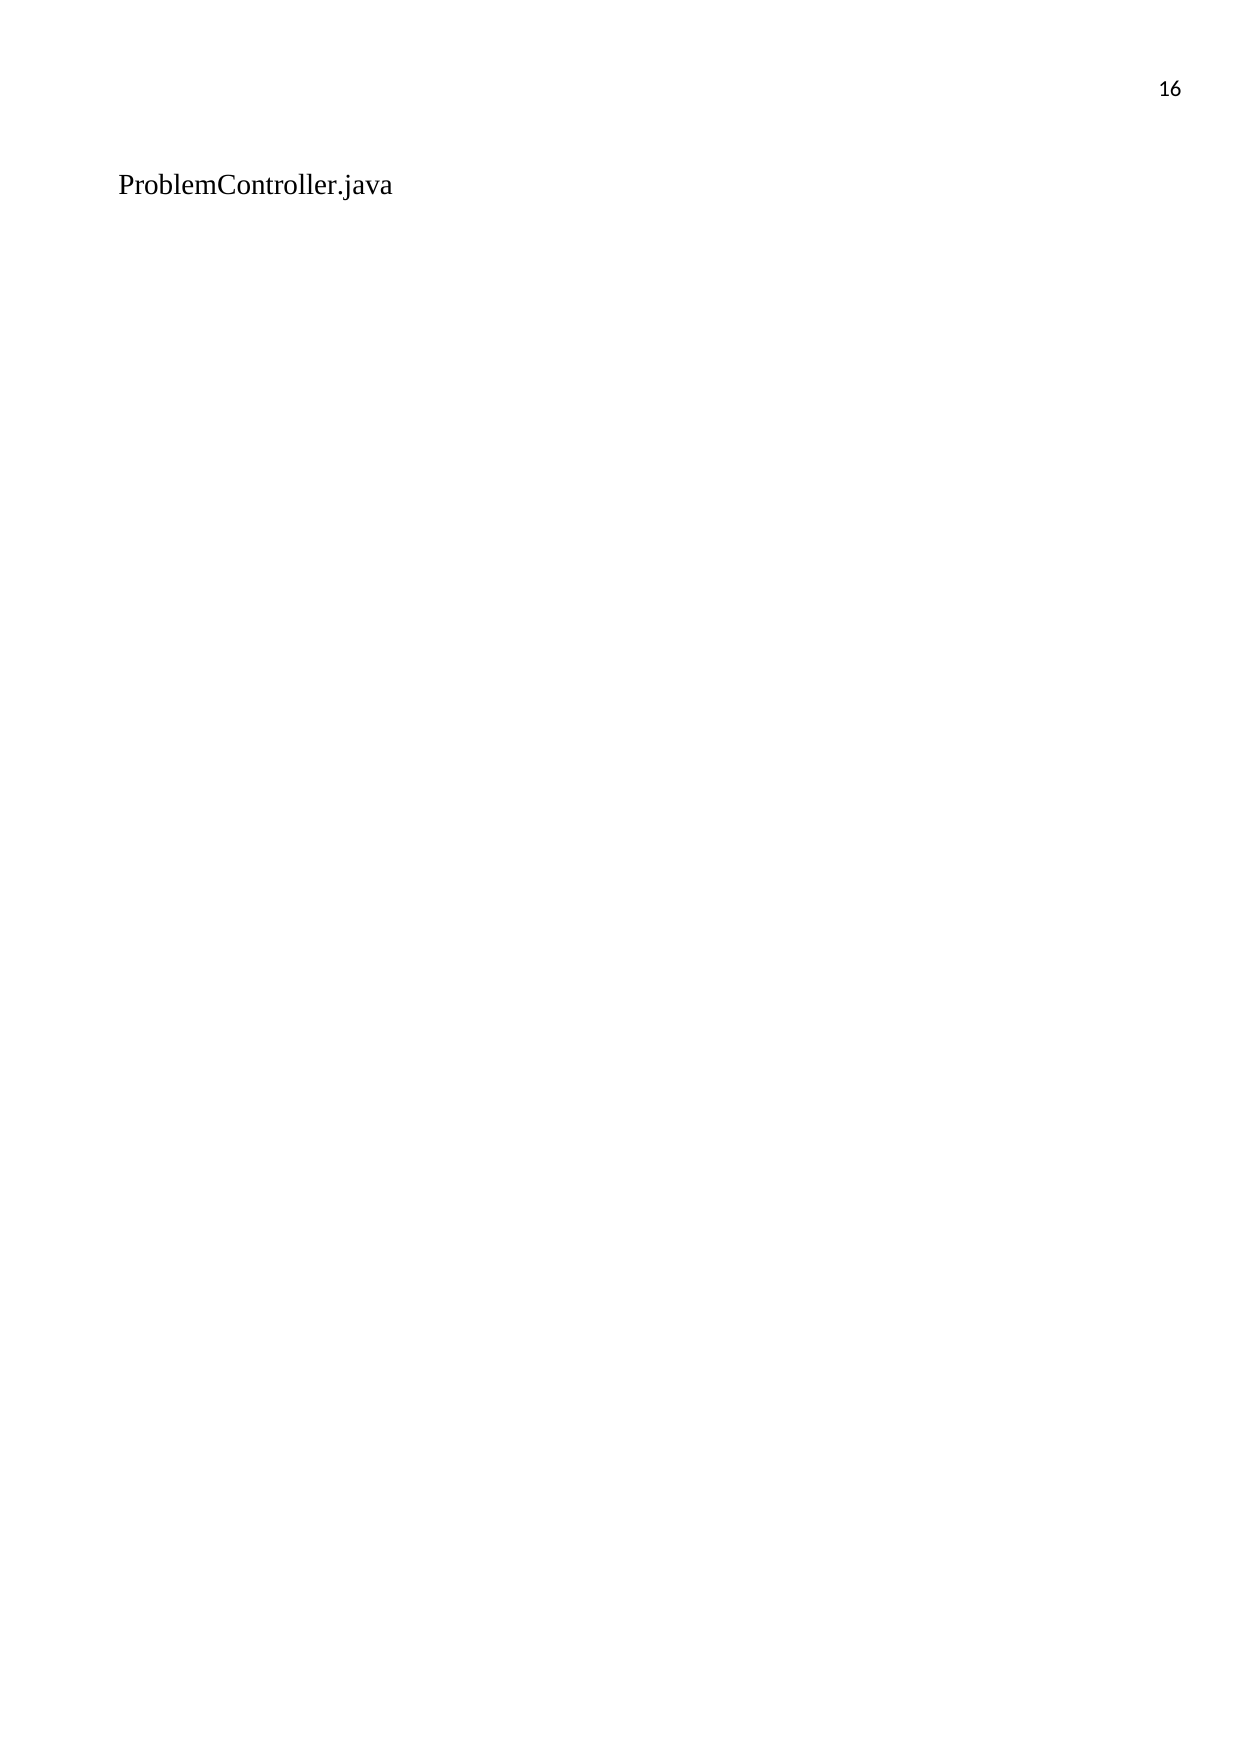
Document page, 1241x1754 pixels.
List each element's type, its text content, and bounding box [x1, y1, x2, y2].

text ProblemController.java [118, 167, 1181, 201]
